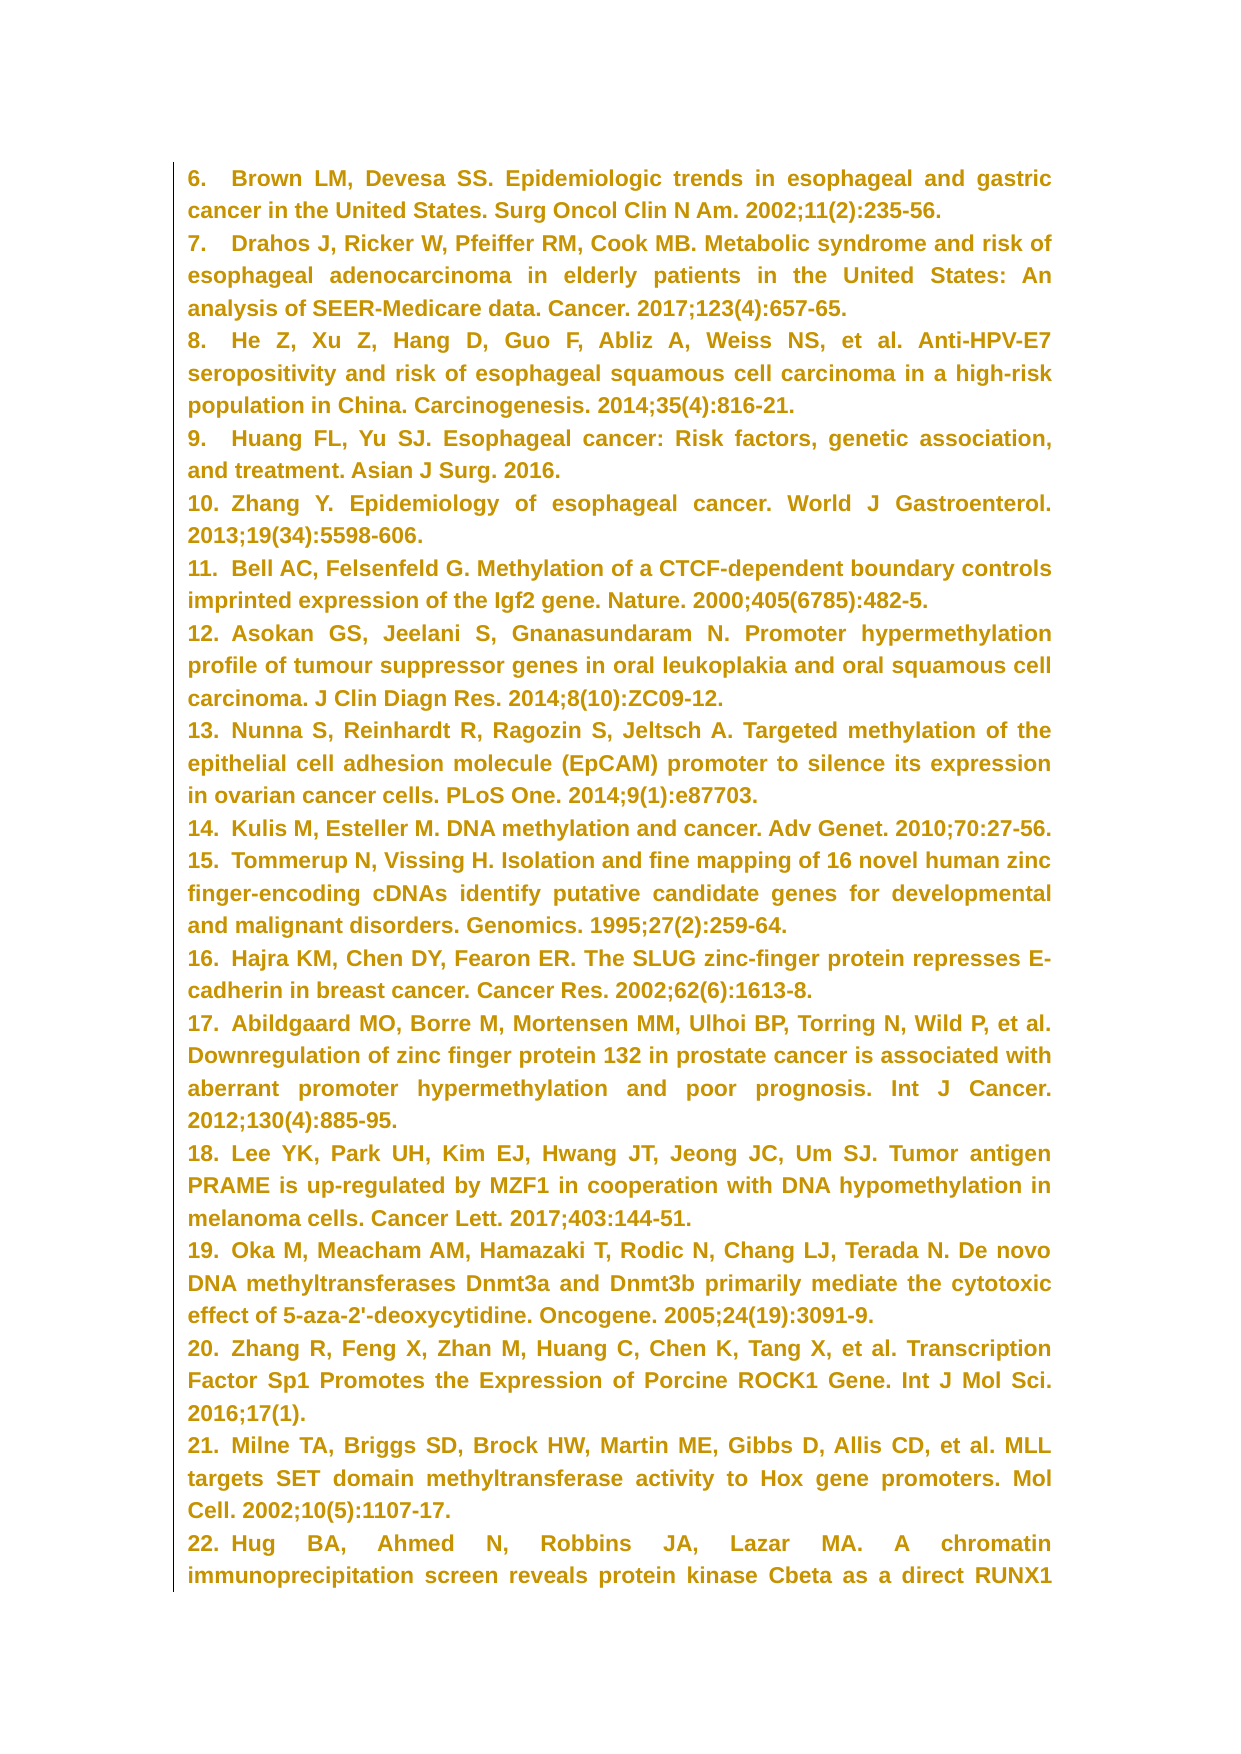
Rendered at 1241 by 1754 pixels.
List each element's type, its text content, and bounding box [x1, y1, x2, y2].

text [187, 1527, 1053, 1592]
text 14. Kulis M, Esteller M. DNA methylation and cancer. Adv Genet. 2010;70:27-56. [187, 812, 1053, 844]
text 9. Huang FL, Yu SJ. Esophageal cancer: Risk factors, genetic association, and treatment. Asian J Surg. 2016. [187, 422, 1053, 487]
text 20. Zhang R, Feng X, Zhan M, Huang C, Chen K, Tang X, et al. Transcription Factor Sp1 Promotes the Expression of Porcine ROCK1 Gene. Int J Mol Sci. 2016;17(1). [187, 1332, 1053, 1429]
text 8. He Z, Xu Z, Hang D, Guo F, Abliz A, Weiss NS, et al. Anti-HPV-E7 seropositivity and risk of esophageal squamous cell carcinoma in a high-risk population in China. Carcinogenesis. 2014;35(4):816-21. [187, 324, 1053, 422]
text 17. Abildgaard MO, Borre M, Mortensen MM, Ulhoi BP, Torring N, Wild P, et al. Downregulation of zinc finger protein 132 in prostate cancer is associated with aberrant promoter hypermethylation and poor prognosis. Int J Cancer. 2012;130(4):885-95. [187, 1007, 1053, 1137]
text 21. Milne TA, Briggs SD, Brock HW, Martin ME, Gibbs D, Allis CD, et al. MLL targets SET domain methyltransferase activity to Hox gene promoters. Mol Cell. 2002;10(5):1107-17. [187, 1429, 1053, 1527]
text 11. Bell AC, Felsenfeld G. Methylation of a CTCF-dependent boundary controls imprinted expression of the Igf2 gene. Nature. 2000;405(6785):482-5. [187, 552, 1053, 617]
text 13. Nunna S, Reinhardt R, Ragozin S, Jeltsch A. Targeted methylation of the epithelial cell adhesion molecule (EpCAM) promoter to silence its expression in ovarian cancer cells. PLoS One. 2014;9(1):e87703. [187, 714, 1053, 812]
text 16. Hajra KM, Chen DY, Fearon ER. The SLUG zinc-finger protein represses E-cadherin in breast cancer. Cancer Res. 2002;62(6):1613-8. [187, 942, 1053, 1007]
text 10. Zhang Y. Epidemiology of esophageal cancer. World J Gastroenterol. 2013;19(34):5598-606. [187, 487, 1053, 552]
text 7. Drahos J, Ricker W, Pfeiffer RM, Cook MB. Metabolic syndrome and risk of esophageal adenocarcinoma in elderly patients in the United States: An analysis of SEER-Medicare data. Cancer. 2017;123(4):657-65. [187, 227, 1053, 324]
text 15. Tommerup N, Vissing H. Isolation and fine mapping of 16 novel human zinc finger-encoding cDNAs identify putative candidate genes for developmental and malignant disorders. Genomics. 1995;27(2):259-64. [187, 844, 1053, 942]
text 19. Oka M, Meacham AM, Hamazaki T, Rodic N, Chang LJ, Terada N. De novo DNA methyltransferases Dnmt3a and Dnmt3b primarily mediate the cytotoxic effect of 5-aza-2'-deoxycytidine. Oncogene. 2005;24(19):3091-9. [187, 1234, 1053, 1332]
text 18. Lee YK, Park UH, Kim EJ, Hwang JT, Jeong JC, Um SJ. Tumor antigen PRAME is up-regulated by MZF1 in cooperation with DNA hypomethylation in melanoma cells. Cancer Lett. 2017;403:144-51. [187, 1137, 1053, 1234]
text 12. Asokan GS, Jeelani S, Gnanasundaram N. Promoter hypermethylation profile of tumour suppressor genes in oral leukoplakia and oral squamous cell carcinoma. J Clin Diagn Res. 2014;8(10):ZC09-12. [187, 617, 1053, 714]
text 6. Brown LM, Devesa SS. Epidemiologic trends in esophageal and gastric cancer in the United States. Surg Oncol Clin N Am. 2002;11(2):235-56. [187, 162, 1053, 227]
